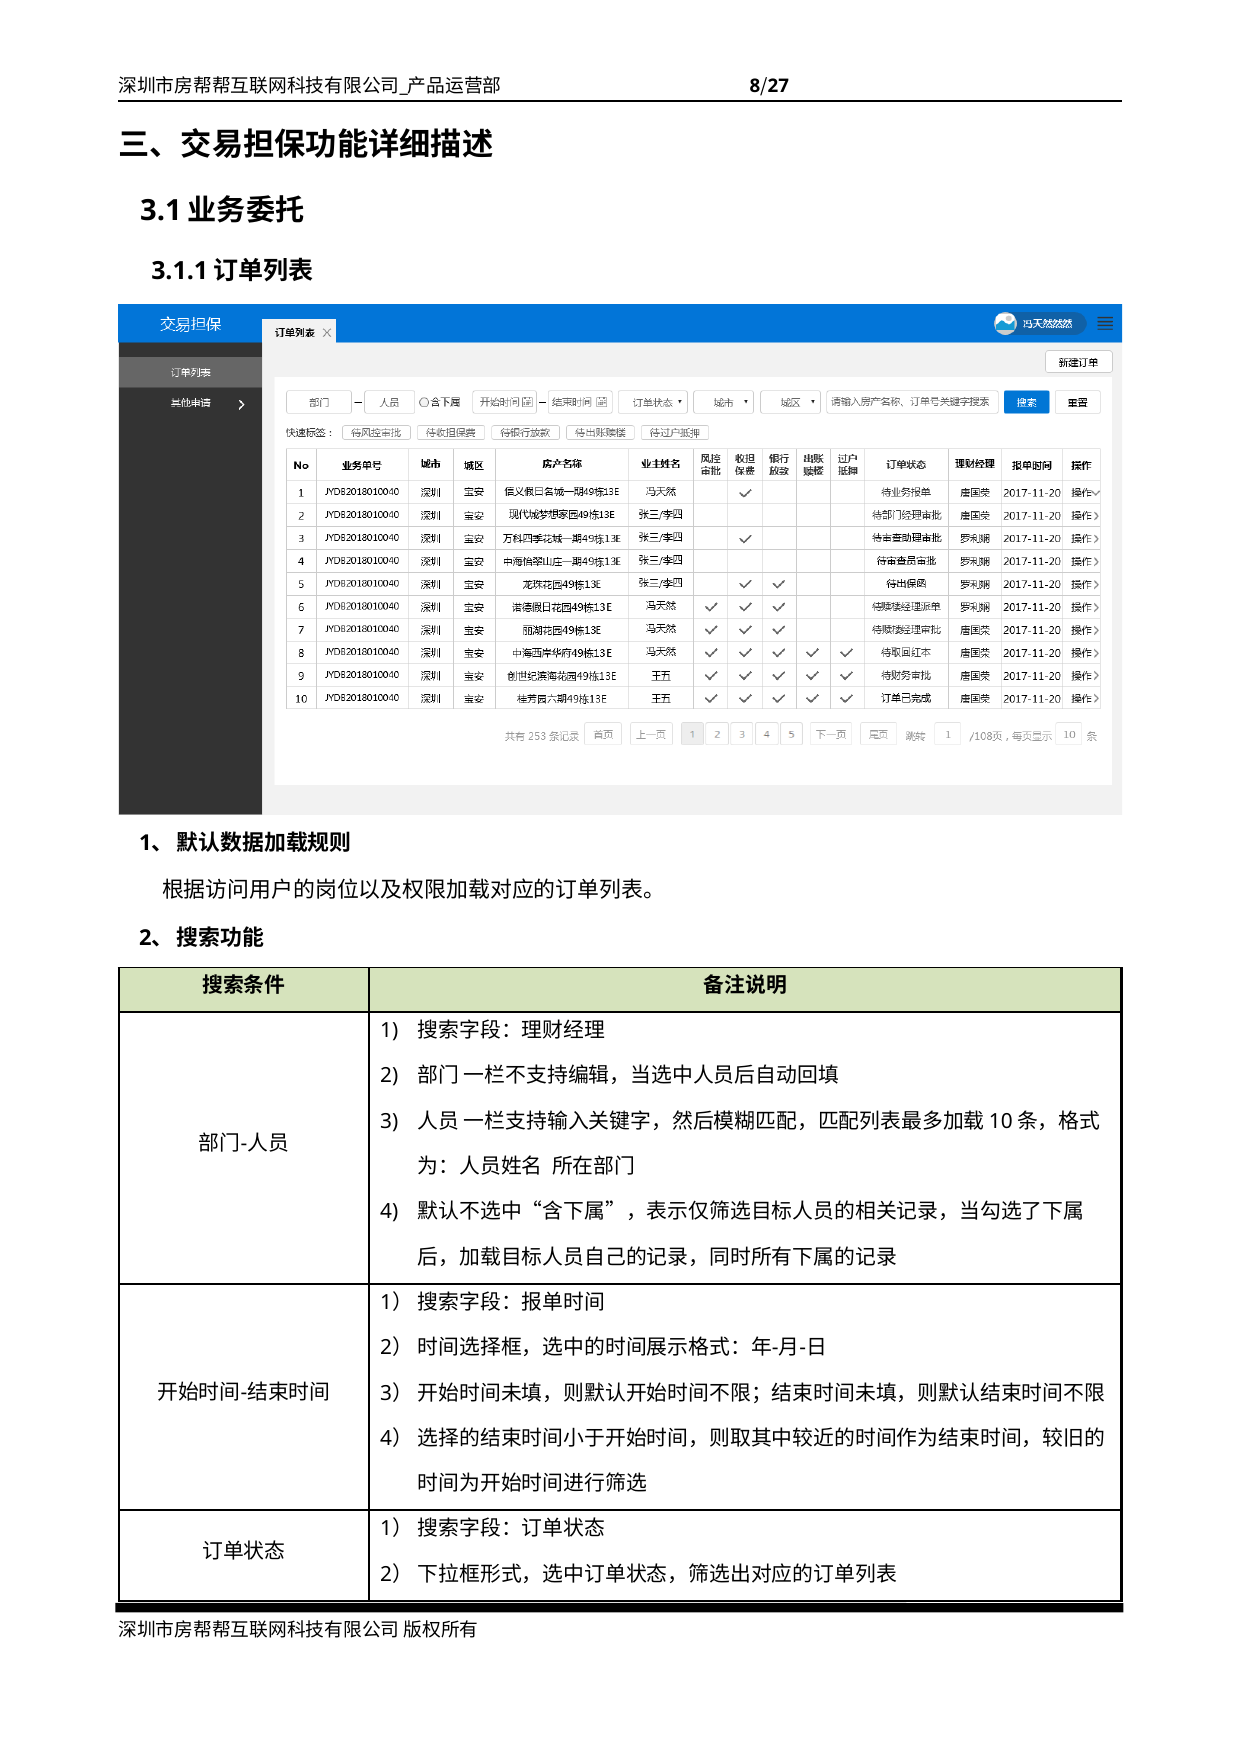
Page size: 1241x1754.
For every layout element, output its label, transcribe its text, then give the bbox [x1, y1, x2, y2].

table_cell 开始时间-结束时间 [120, 1285, 368, 1509]
table_header 搜索条件 [120, 968, 368, 1011]
subtitle 3.1业务委托 [140, 187, 1122, 229]
subtitle 三、交易担保功能详细描述 [118, 119, 1122, 164]
subtitle 搜索功能 [139, 920, 1122, 951]
subtitle 默认数据加载规则 [139, 824, 1122, 856]
table_cell 搜索字段：理财经理 部门 一栏不支持编辑，当选中人员后自动回填 人员 一栏支持输入关键字，然后模糊匹配，匹配列表最多加载10条，格式为：人员姓名 所在部门 默认不选中“含下属”，表示仅筛选目标人员的相关记录，当勾选了下属后，加载目标人员自己的记录，同时所有下属的记录 [370, 1013, 1120, 1283]
table_cell 部门-人员 [120, 1013, 368, 1283]
text 根据访问用户的岗位以及权限加载对应的订单列表。 [118, 872, 1122, 904]
subtitle 3.1.1订单列表 [151, 250, 1122, 286]
table_cell 搜索字段：订单状态 下拉框形式，选中订单状态，筛选出对应的订单列表 [370, 1511, 1120, 1599]
picture [118, 304, 1123, 815]
table_cell 订单状态 [120, 1511, 368, 1599]
table_cell 搜索字段：报单时间 时间选择框，选中的时间展示格式：年-月-日 开始时间未填，则默认开始时间不限；结束时间未填，则默认结束时间不限 选择的结束时间小于开始时间，则取其中较近的时间作为结束时间，较旧的时间为开始时间进行筛选 [370, 1285, 1120, 1509]
table_header 备注说明 [370, 968, 1120, 1011]
